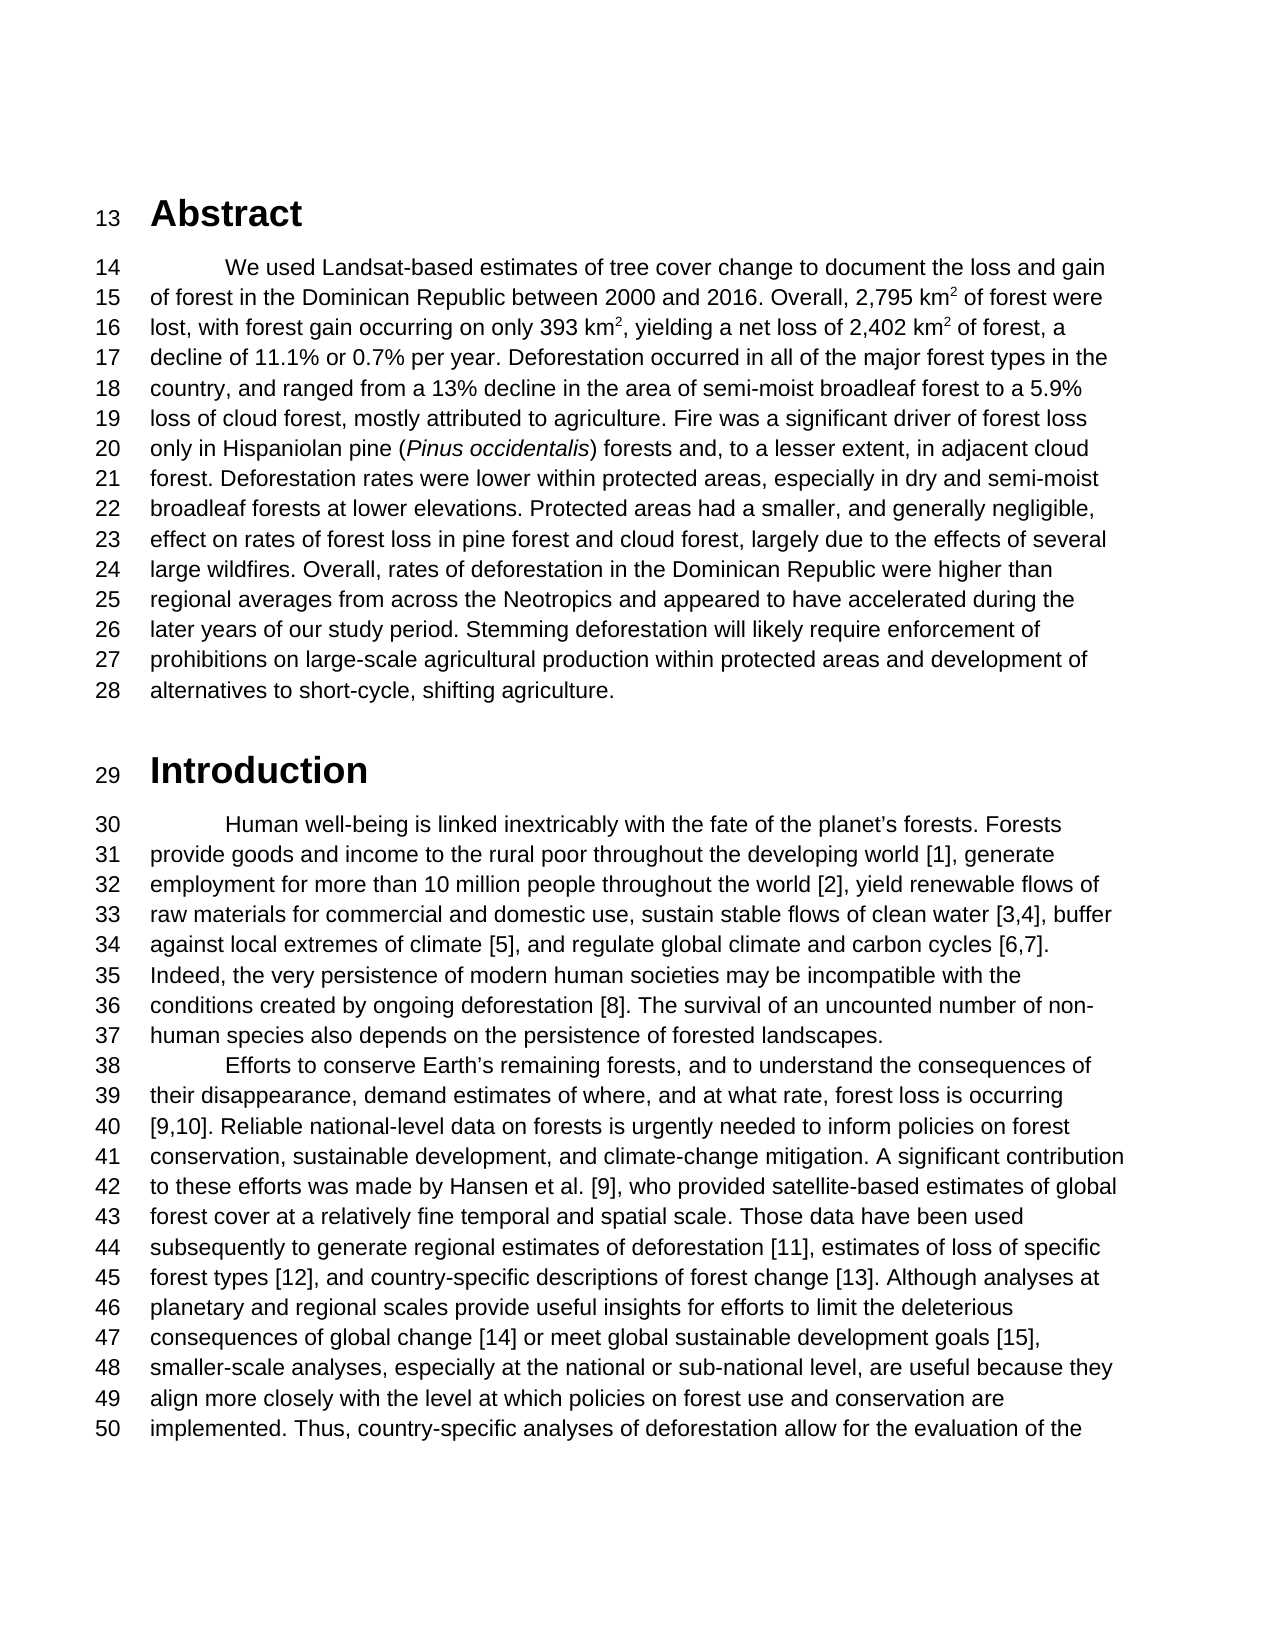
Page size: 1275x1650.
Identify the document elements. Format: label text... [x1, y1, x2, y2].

text Human well-being is linked inextricably with the fate of the planet’s forests. Forests provide goods and income to the rural poor throughout the developing world [1], generate employment for more than 10 million people throughout the world [2], yield renewable flows of raw materials for commercial and domestic use, sustain stable flows of clean water [3,4], buffer against local extremes of climate [5], and regulate global climate and carbon cycles [6,7]. Indeed, the very persistence of modern human societies may be incompatible with the conditions created by ongoing deforestation [8]. The survival of an uncounted number of non-human species also depends on the persistence of forested landscapes. [150, 811, 1125, 1048]
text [150, 1052, 1125, 1441]
subtitle Abstract [150, 192, 1125, 235]
text We used Landsat-based estimates of tree cover change to document the loss and gain of forest in the Dominican Republic between 2000 and 2016. Overall, 2,795 km2 of forest were lost, with forest gain occurring on only 393 km2, yielding a net loss of 2,402 km2 of forest, a decline of 11.1% or 0.7% per year. Deforestation occurred in all of the major forest types in the country, and ranged from a 13% decline in the area of semi-moist broadleaf forest to a 5.9% loss of cloud forest, mostly attributed to agriculture. Fire was a significant driver of forest loss only in Hispaniolan pine (Pinus occidentalis) forests and, to a lesser extent, in adjacent cloud forest. Deforestation rates were lower within protected areas, especially in dry and semi-moist broadleaf forests at lower elevations. Protected areas had a smaller, and generally negligible, effect on rates of forest loss in pine forest and cloud forest, largely due to the effects of several large wildfires. Overall, rates of deforestation in the Dominican Republic were higher than regional averages from across the Neotropics and appeared to have accelerated during the later years of our study period. Stemming deforestation will likely require enforcement of prohibitions on large-scale agricultural production within protected areas and development of alternatives to short-cycle, shifting agriculture. [150, 254, 1125, 703]
subtitle Introduction [150, 748, 1125, 792]
